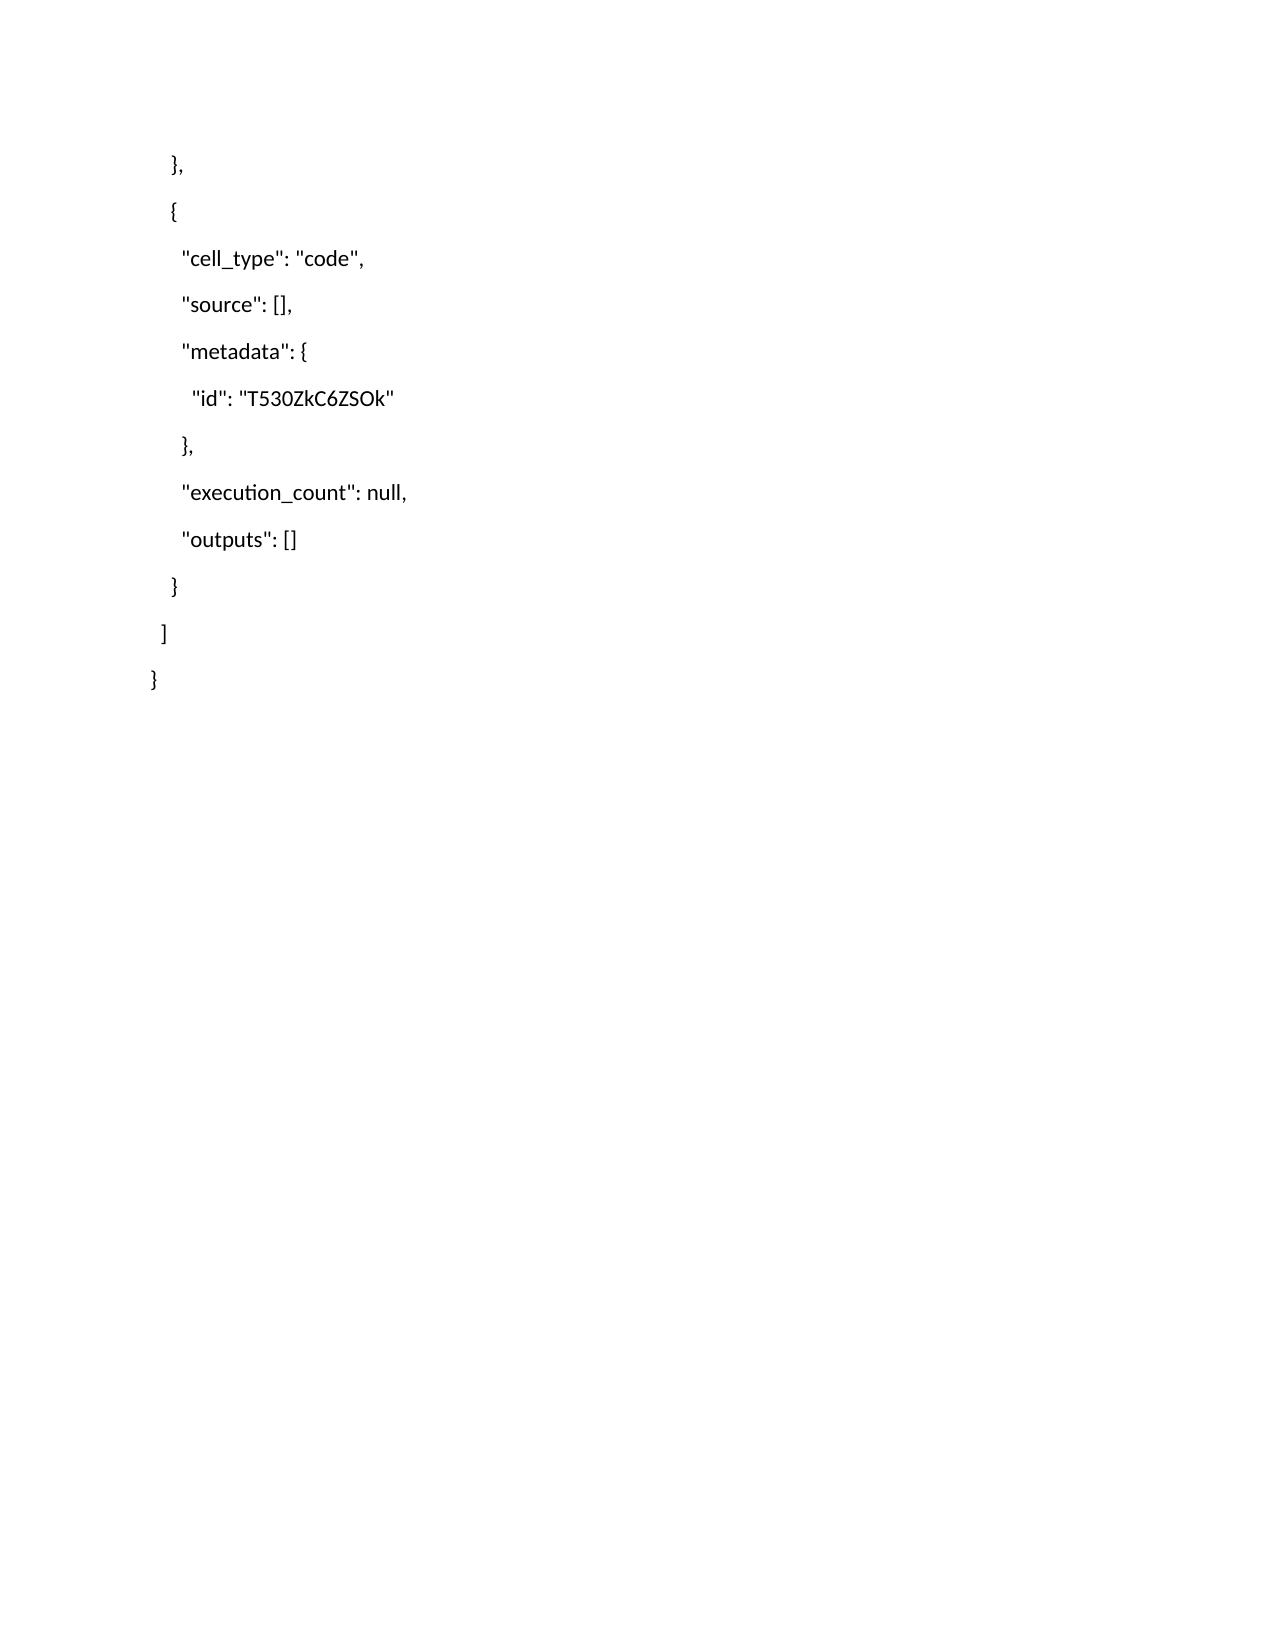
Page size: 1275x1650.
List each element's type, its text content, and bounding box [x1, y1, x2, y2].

text }, [150, 150, 1125, 178]
text } [150, 572, 1125, 600]
text "metadata": { [150, 337, 1125, 366]
text }, [150, 431, 1125, 459]
text "cell_type": "code", [150, 244, 1125, 272]
text "outputs": [] [150, 525, 1125, 553]
text "id": "T530ZkC6ZSOk" [150, 384, 1125, 412]
text ] [150, 619, 1125, 647]
text { [150, 197, 1125, 225]
text "source": [], [150, 291, 1125, 319]
text "execution_count": null, [150, 478, 1125, 506]
text } [150, 666, 1125, 694]
